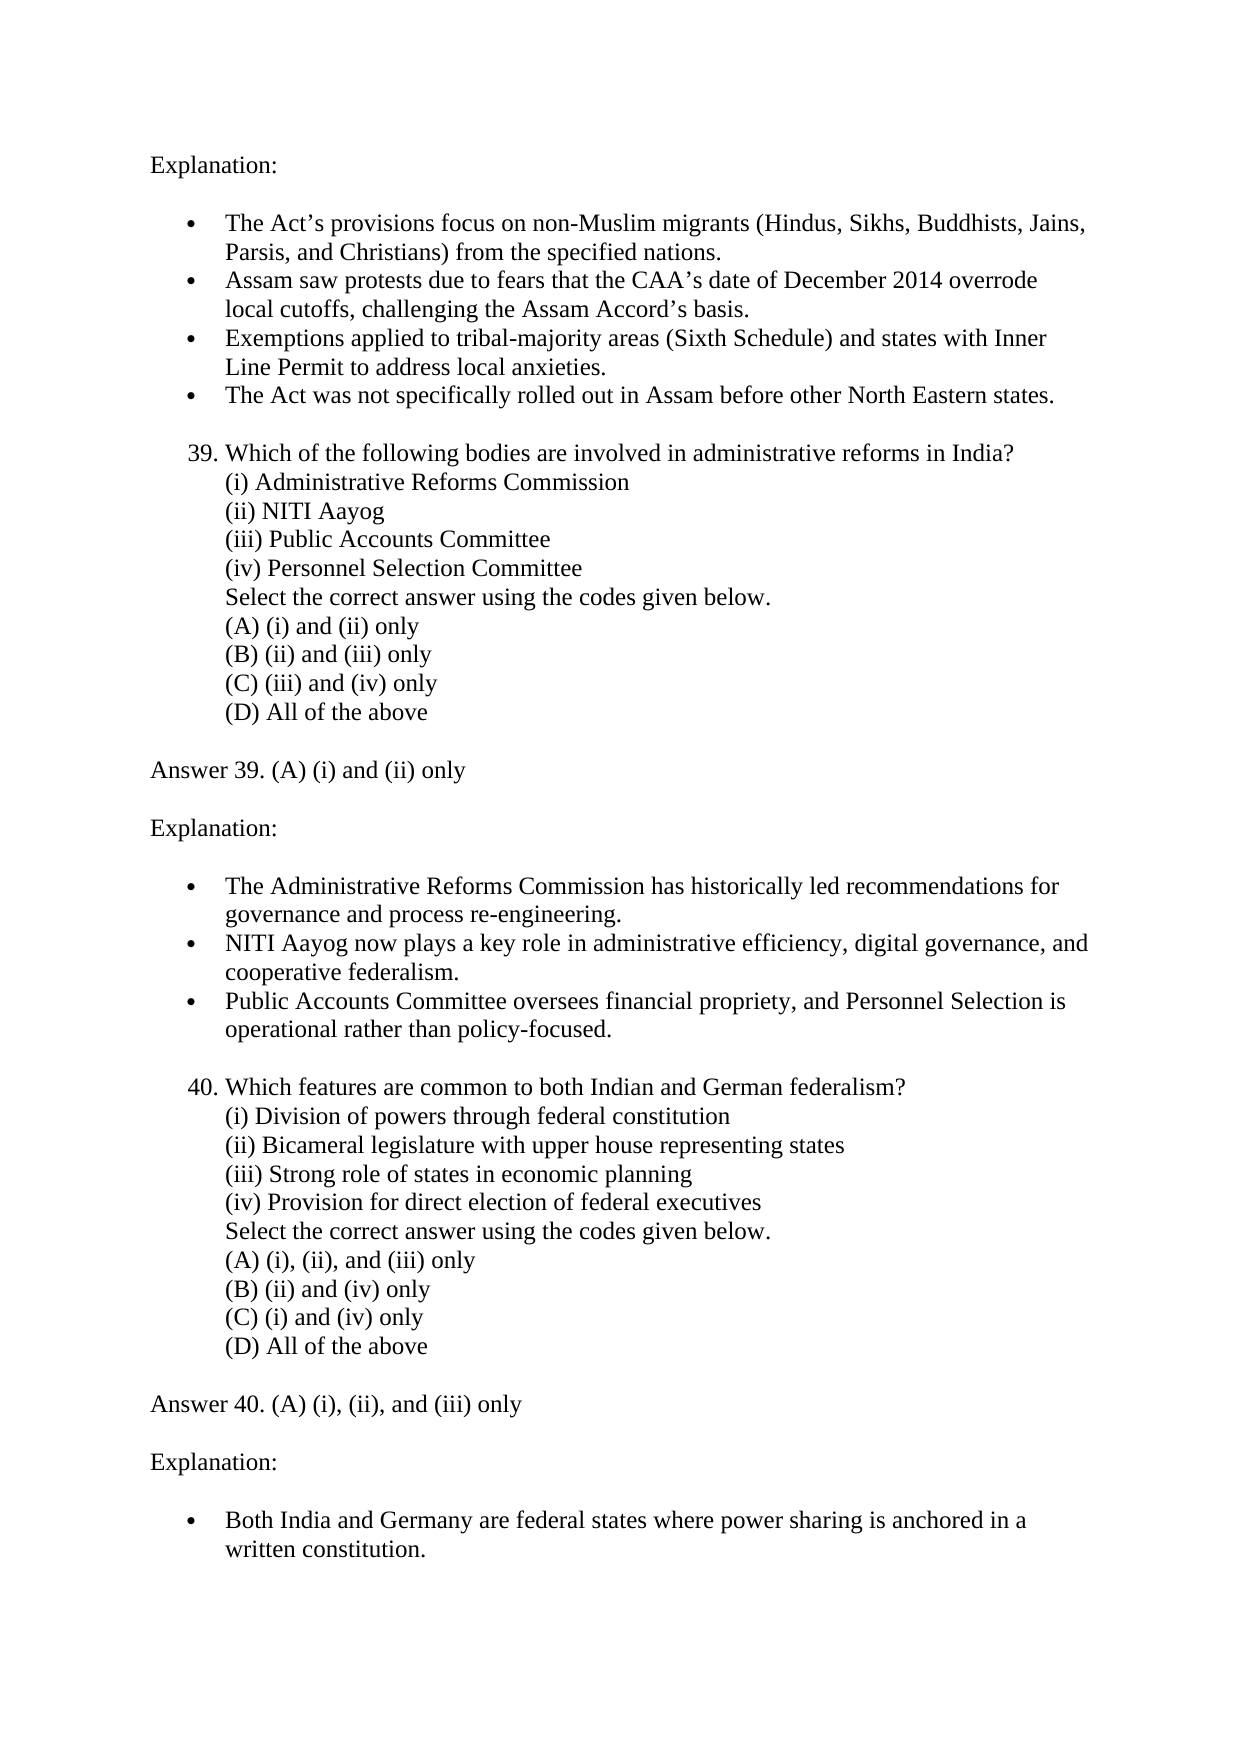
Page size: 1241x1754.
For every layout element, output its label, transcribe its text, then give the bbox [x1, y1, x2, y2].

text Explanation: [150, 1304, 1090, 1332]
list Assam saw protests due to fears that the CAA’s date of December 2014 overrode local cutoffs, challenging the Assam Accord’s basis. [187, 698, 1090, 755]
list Public Accounts Committee oversees financial propriety, and Personnel Selection is operational rather than policy-focused. [187, 1535, 1090, 1592]
list Which of the following bodies are involved in administrative reforms in India? (i) Administrative Reforms Commission (ii) NITI Aayog (iii) Public Accounts Committee (iv) Personnel Selection Committee Select the correct answer using the codes given below. (A) (i) and (ii) only (B) (ii) and (iii) only (C) (iii) and (iv) only (D) All of the above [187, 929, 1090, 1217]
text Explanation: [150, 553, 1090, 582]
list Exemptions applied to tribal-majority areas (Sixth Schedule) and states with Inner Line Permit to address local anxieties. [187, 784, 1090, 842]
text Answer 39. (A) (i) and (ii) only [150, 1246, 1090, 1274]
list The Act was not specifically rolled out in Assam before other North Eastern states. [187, 871, 1090, 900]
list The Administrative Reforms Commission has historically led recommendations for governance and process re-engineering. [187, 1362, 1090, 1419]
list The Act’s provisions focus on non-Muslim migrants (Hindus, Sikhs, Buddhists, Jains, Parsis, and Christians) from the specified nations. [187, 611, 1090, 669]
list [187, 150, 1090, 466]
list NITI Aayog now plays a key role in administrative efficiency, digital governance, and cooperative federalism. [187, 1448, 1090, 1506]
text Answer 38. (A) (i), (ii), and (iii) only [150, 495, 1090, 524]
